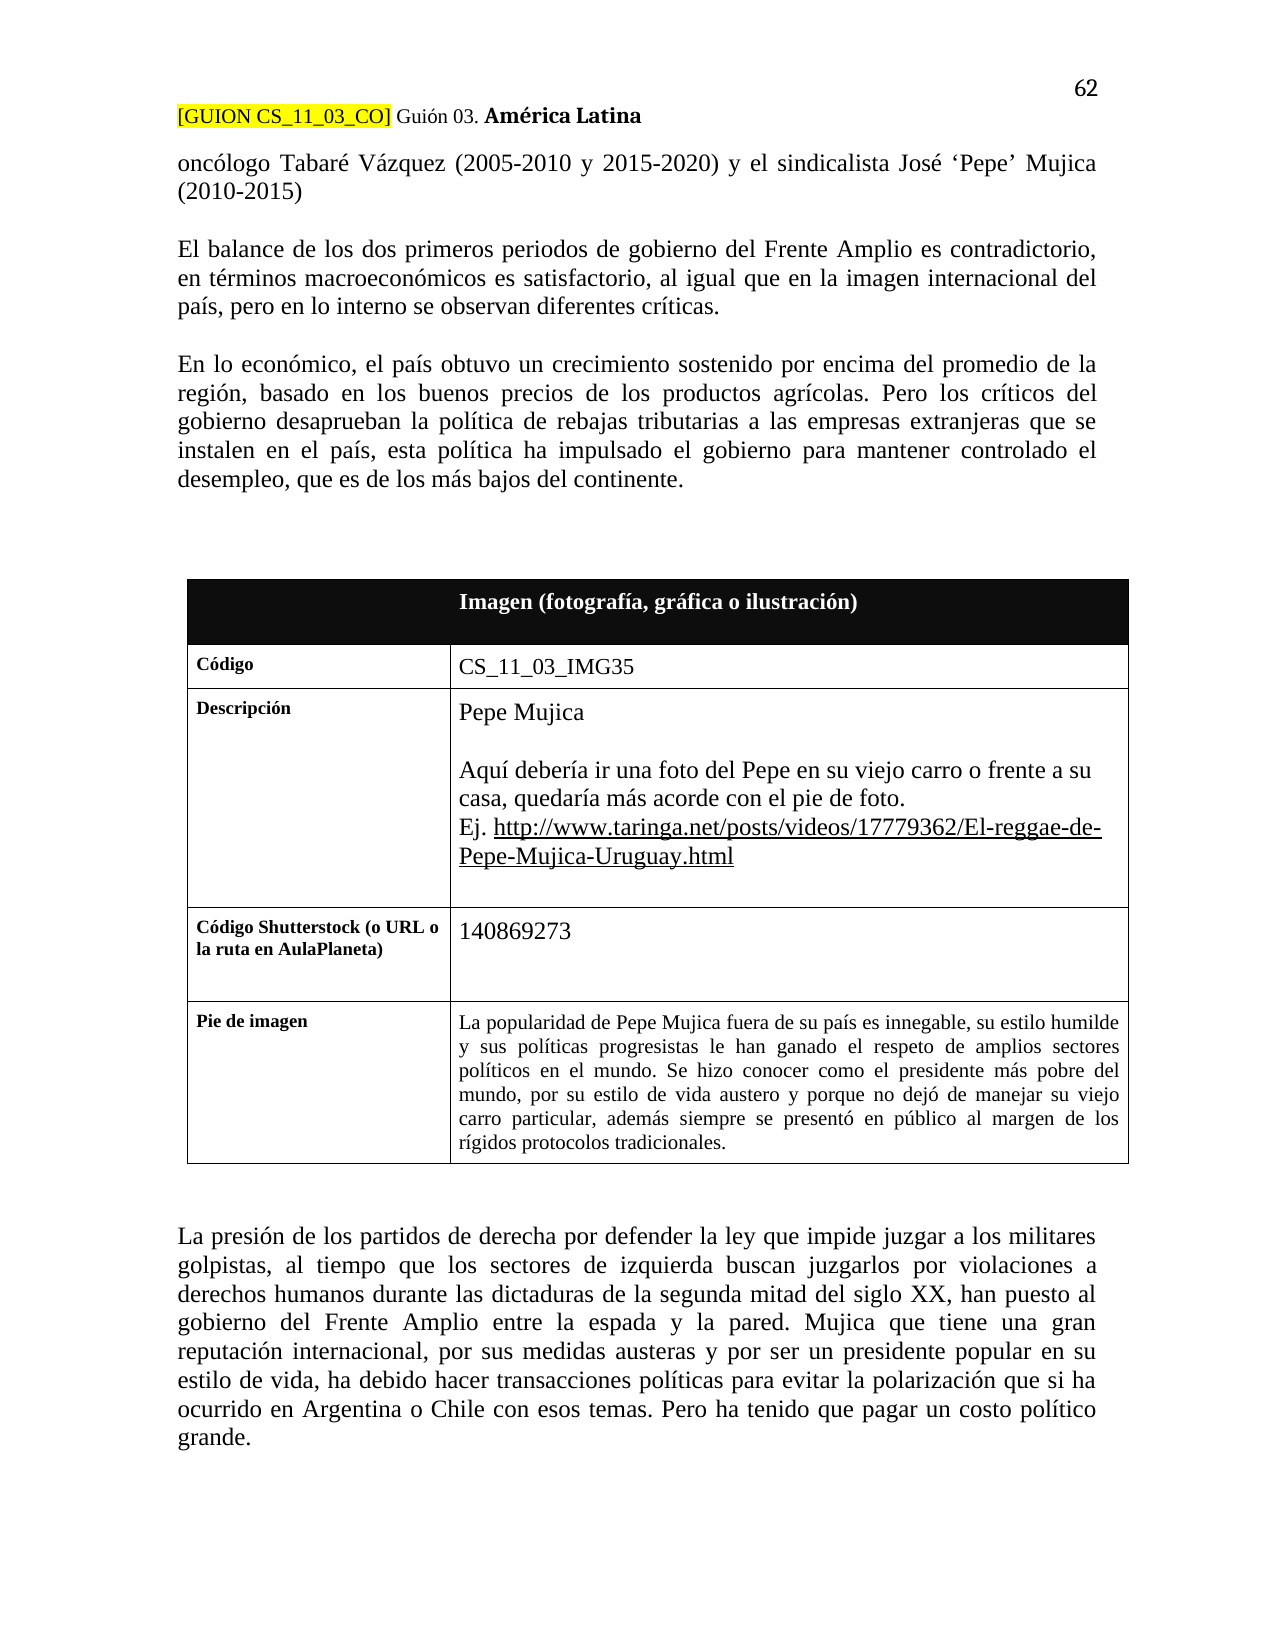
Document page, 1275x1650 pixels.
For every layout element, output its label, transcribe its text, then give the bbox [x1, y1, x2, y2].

text El balance de los dos primeros periodos de gobierno del Frente Amplio es contradictorio, en términos macroeconómicos es satisfactorio, al igual que en la imagen internacional del país, pero en lo interno se observan diferentes críticas. [177, 234, 1098, 320]
table_cell 140869273 [451, 908, 1128, 1001]
text La presión de los partidos de derecha por defender la ley que impide juzgar a los militares golpistas, al tiempo que los sectores de izquierda buscan juzgarlos por violaciones a derechos humanos durante las dictaduras de la segunda mitad del siglo XX, han puesto al gobierno del Frente Amplio entre la espada y la pared. Mujica que tiene una gran reputación internacional, por sus medidas austeras y por ser un presidente popular en su estilo de vida, ha debido hacer transacciones políticas para evitar la polarización que si ha ocurrido en Argentina o Chile con esos temas. Pero ha tenido que pagar un costo político grande. [177, 1221, 1098, 1451]
table_cell Pie de imagen [188, 1002, 450, 1163]
table_cell Pepe Mujica Aquí debería ir una foto del Pepe en su viejo carro o frente a su casa, quedaría más acorde con el pie de foto. Ej. http://www.taringa.net/posts/videos/17779362/El-reggae-de-Pepe-Mujica-Uruguay.html [451, 689, 1128, 907]
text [177, 148, 1098, 205]
table_header Imagen (fotografía, gráfica o ilustración) [188, 580, 1128, 644]
table_cell Código Shutterstock (o URL o la ruta en AulaPlaneta) [188, 908, 450, 1001]
table_cell La popularidad de Pepe Mujica fuera de su país es innegable, su estilo humilde y sus políticas progresistas le han ganado el respeto de amplios sectores políticos en el mundo. Se hizo conocer como el presidente más pobre del mundo, por su estilo de vida austero y porque no dejó de manejar su viejo carro particular, además siempre se presentó en público al margen de los rígidos protocolos tradicionales. [451, 1002, 1128, 1163]
table_cell CS_11_03_IMG35 [451, 645, 1128, 688]
text En lo económico, el país obtuvo un crecimiento sostenido por encima del promedio de la región, basado en los buenos precios de los productos agrícolas. Pero los críticos del gobierno desaprueban la política de rebajas tributarias a las empresas extranjeras que se instalen en el país, esta política ha impulsado el gobierno para mantener controlado el desempleo, que es de los más bajos del continente. [177, 349, 1098, 493]
table_cell Código [188, 645, 450, 688]
table_cell Descripción [188, 689, 450, 907]
